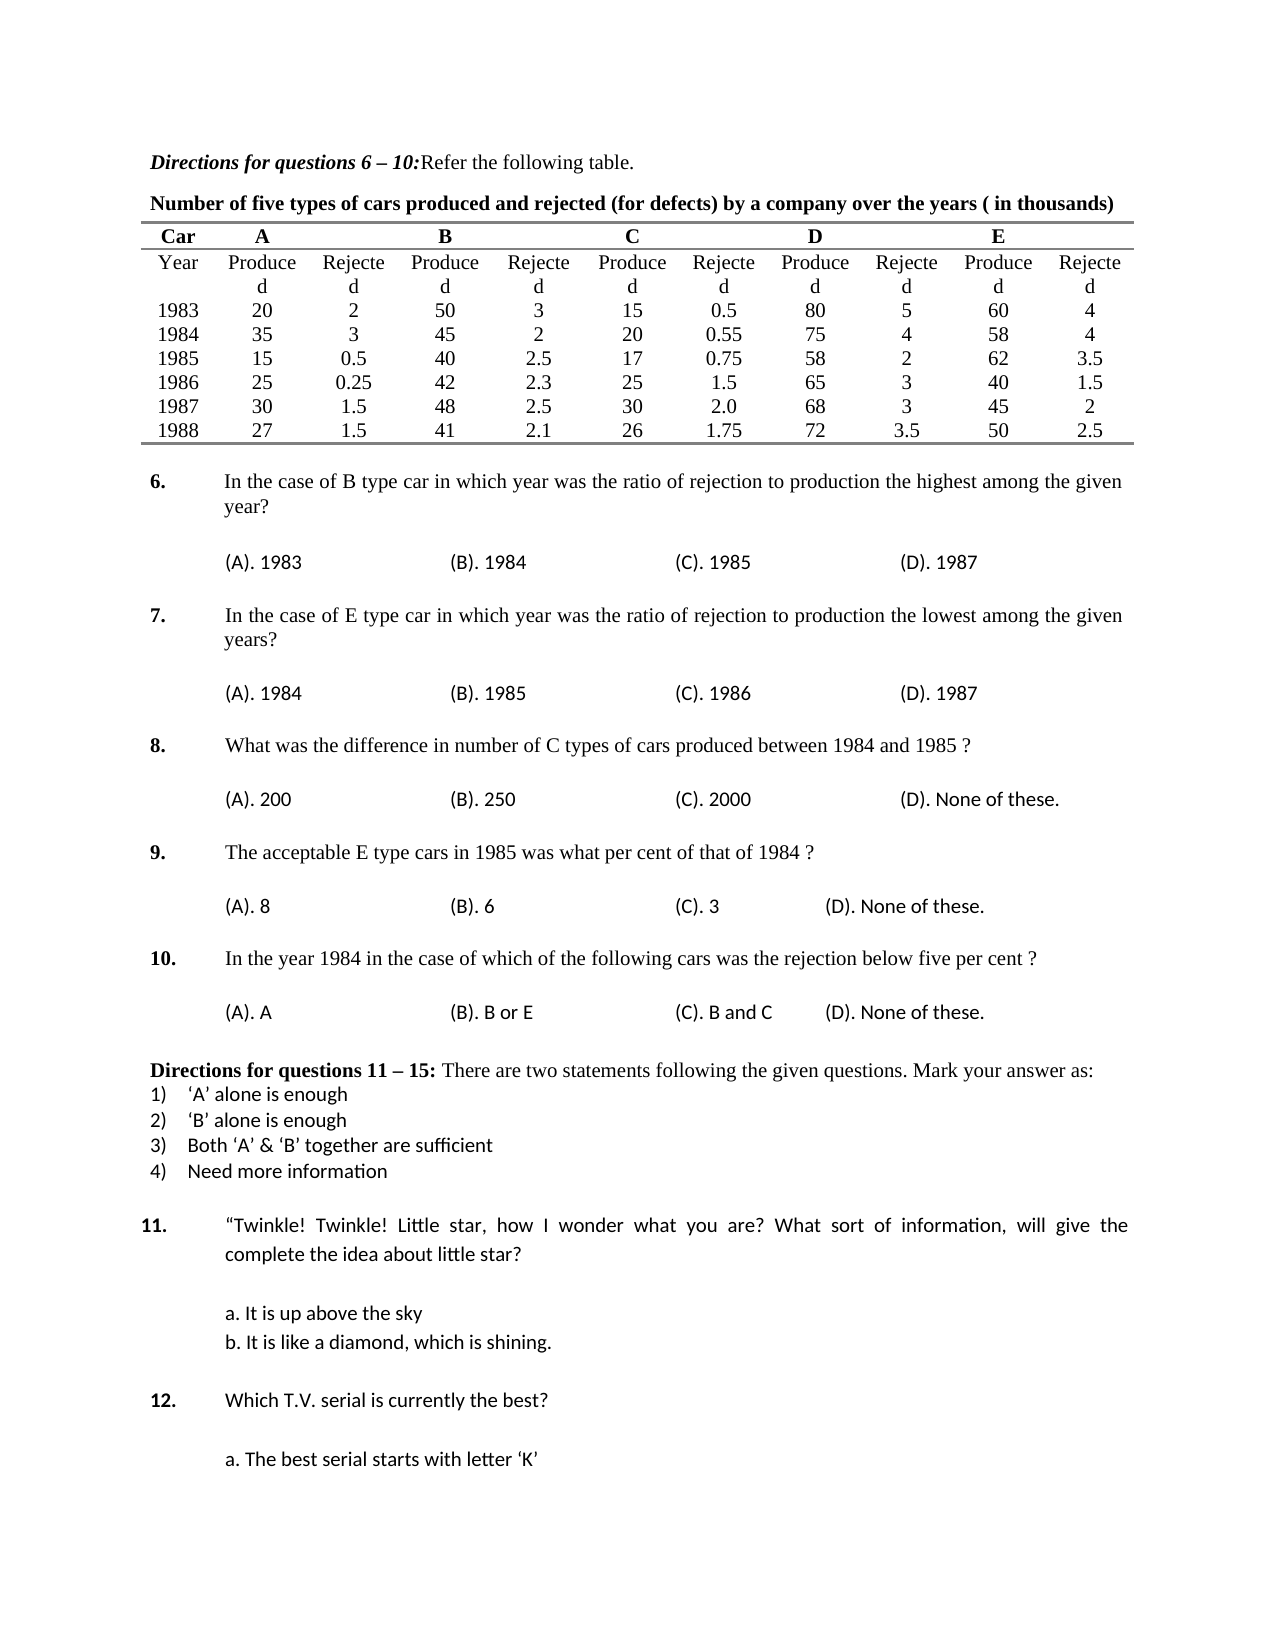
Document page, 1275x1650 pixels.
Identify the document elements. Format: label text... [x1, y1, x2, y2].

text a. It is up above the sky [150, 1300, 1131, 1325]
text Directions for questions 6 – 10:Refer the following table. [150, 150, 1125, 174]
table_cell Rejected [679, 250, 768, 298]
table_cell 80 [768, 298, 862, 322]
text 9. The acceptable E type cars in 1985 was what per cent of that of 1984 ? [150, 839, 1125, 864]
table_cell 1.75 [679, 418, 768, 442]
table_cell 0.5 [679, 298, 768, 322]
table_cell 2.5 [1045, 418, 1134, 442]
table_cell 2 [492, 322, 585, 346]
list ‘B’ alone is enough [150, 1107, 1131, 1132]
table_cell 25 [585, 370, 679, 394]
table_cell 1983 [141, 298, 215, 322]
table_cell 75 [768, 322, 862, 346]
table_cell 45 [951, 394, 1045, 418]
text (A). 200 (B). 250 (C). 2000 (D). None of these. [224, 786, 1125, 812]
table_cell Rejected [309, 250, 398, 298]
table_cell Produced [398, 250, 492, 298]
table_cell 17 [585, 346, 679, 370]
table_cell 2.1 [492, 418, 585, 442]
text 6. In the case of B type car in which year was the ratio of rejection to production the highest among the given year? [150, 469, 1125, 518]
table_cell 68 [768, 394, 862, 418]
table_cell 41 [398, 418, 492, 442]
table_cell 3.5 [862, 418, 951, 442]
table_header Car [141, 224, 215, 248]
table_cell 1985 [141, 346, 215, 370]
table_cell 26 [585, 418, 679, 442]
table_header D [768, 224, 862, 248]
table_cell 2.5 [492, 394, 585, 418]
table_cell 0.5 [309, 346, 398, 370]
table_header [862, 224, 951, 248]
text 8. What was the difference in number of C types of cars produced between 1984 and 1985 ? [150, 733, 1125, 757]
table_cell 2 [1045, 394, 1134, 418]
table_cell 48 [398, 394, 492, 418]
text a. The best serial starts with letter ‘K’ [150, 1446, 1131, 1471]
table_cell 20 [215, 298, 309, 322]
table_header [309, 224, 398, 248]
table_cell 42 [398, 370, 492, 394]
text (A). 8 (B). 6 (C). 3 (D). None of these. [224, 893, 1125, 918]
table_cell Rejected [862, 250, 951, 298]
text 7. In the case of E type car in which year was the ratio of rejection to production the lowest among the given years? [150, 603, 1125, 651]
table_cell 15 [585, 298, 679, 322]
table_cell 3 [862, 370, 951, 394]
table_cell Rejected [1045, 250, 1134, 298]
table_cell 2 [862, 346, 951, 370]
text b. It is like a diamond, which is shining. [150, 1329, 1131, 1354]
table_cell 20 [585, 322, 679, 346]
text 10. In the year 1984 in the case of which of the following cars was the rejection below five per cent ? [150, 946, 1125, 970]
table_cell 50 [951, 418, 1045, 442]
list ‘A’ alone is enough [150, 1082, 1131, 1107]
table_cell 4 [862, 322, 951, 346]
list Need more information [150, 1158, 1131, 1183]
table_header [679, 224, 768, 248]
table_cell 1.5 [679, 370, 768, 394]
table_cell 30 [585, 394, 679, 418]
text (A). A (B). B or E (C). B and C (D). None of these. [224, 999, 1125, 1025]
table_cell 5 [862, 298, 951, 322]
table_cell 65 [768, 370, 862, 394]
table_cell 30 [215, 394, 309, 418]
table_cell 15 [215, 346, 309, 370]
table_cell Year [141, 250, 215, 298]
table_header E [951, 224, 1045, 248]
table_header [1045, 224, 1134, 248]
text 12. Which T.V. serial is currently the best? [150, 1387, 1131, 1413]
table_cell 62 [951, 346, 1045, 370]
table_cell 1984 [141, 322, 215, 346]
table_cell 27 [215, 418, 309, 442]
table_header C [585, 224, 679, 248]
table_cell 1987 [141, 394, 215, 418]
table_cell 25 [215, 370, 309, 394]
table_cell 1988 [141, 418, 215, 442]
table_header B [398, 224, 492, 248]
text Number of five types of cars produced and rejected (for defects) by a company over the years ( in thousands) [150, 191, 1125, 215]
table_cell 2.3 [492, 370, 585, 394]
table_cell 58 [951, 322, 1045, 346]
table_cell 40 [398, 346, 492, 370]
table_cell 1986 [141, 370, 215, 394]
table_cell 72 [768, 418, 862, 442]
table_cell 2.0 [679, 394, 768, 418]
table_cell 1.5 [1045, 370, 1134, 394]
table_cell 58 [768, 346, 862, 370]
subtitle Directions for questions 11 – 15: There are two statements following the given questions. Mark your answer as: [150, 1058, 1131, 1082]
table_cell Produced [215, 250, 309, 298]
table_cell 3 [492, 298, 585, 322]
table_cell 60 [951, 298, 1045, 322]
table_cell Produced [951, 250, 1045, 298]
table_cell 4 [1045, 298, 1134, 322]
table_cell Rejected [492, 250, 585, 298]
table_cell 40 [951, 370, 1045, 394]
table_cell 3 [862, 394, 951, 418]
text (A). 1984 (B). 1985 (C). 1986 (D). 1987 [224, 680, 1125, 705]
table_header A [215, 224, 309, 248]
table_cell 3.5 [1045, 346, 1134, 370]
table_cell 0.75 [679, 346, 768, 370]
table_header [492, 224, 585, 248]
table_cell Produced [585, 250, 679, 298]
table_cell 2 [309, 298, 398, 322]
table_cell 0.25 [309, 370, 398, 394]
table_cell 3 [309, 322, 398, 346]
table_cell 45 [398, 322, 492, 346]
table_cell 0.55 [679, 322, 768, 346]
table_cell 1.5 [309, 394, 398, 418]
table_cell Produced [768, 250, 862, 298]
table_cell 35 [215, 322, 309, 346]
text (A). 1983 (B). 1984 (C). 1985 (D). 1987 [224, 549, 1125, 575]
table_cell 2.5 [492, 346, 585, 370]
text 11. “Twinkle! Twinkle! Little star, how I wonder what you are? What sort of information, will give the complete the idea about little star? [141, 1212, 1131, 1267]
table_cell 4 [1045, 322, 1134, 346]
table_cell 50 [398, 298, 492, 322]
list Both ‘A’ & ‘B’ together are sufficient [150, 1132, 1131, 1158]
table_cell 1.5 [309, 418, 398, 442]
